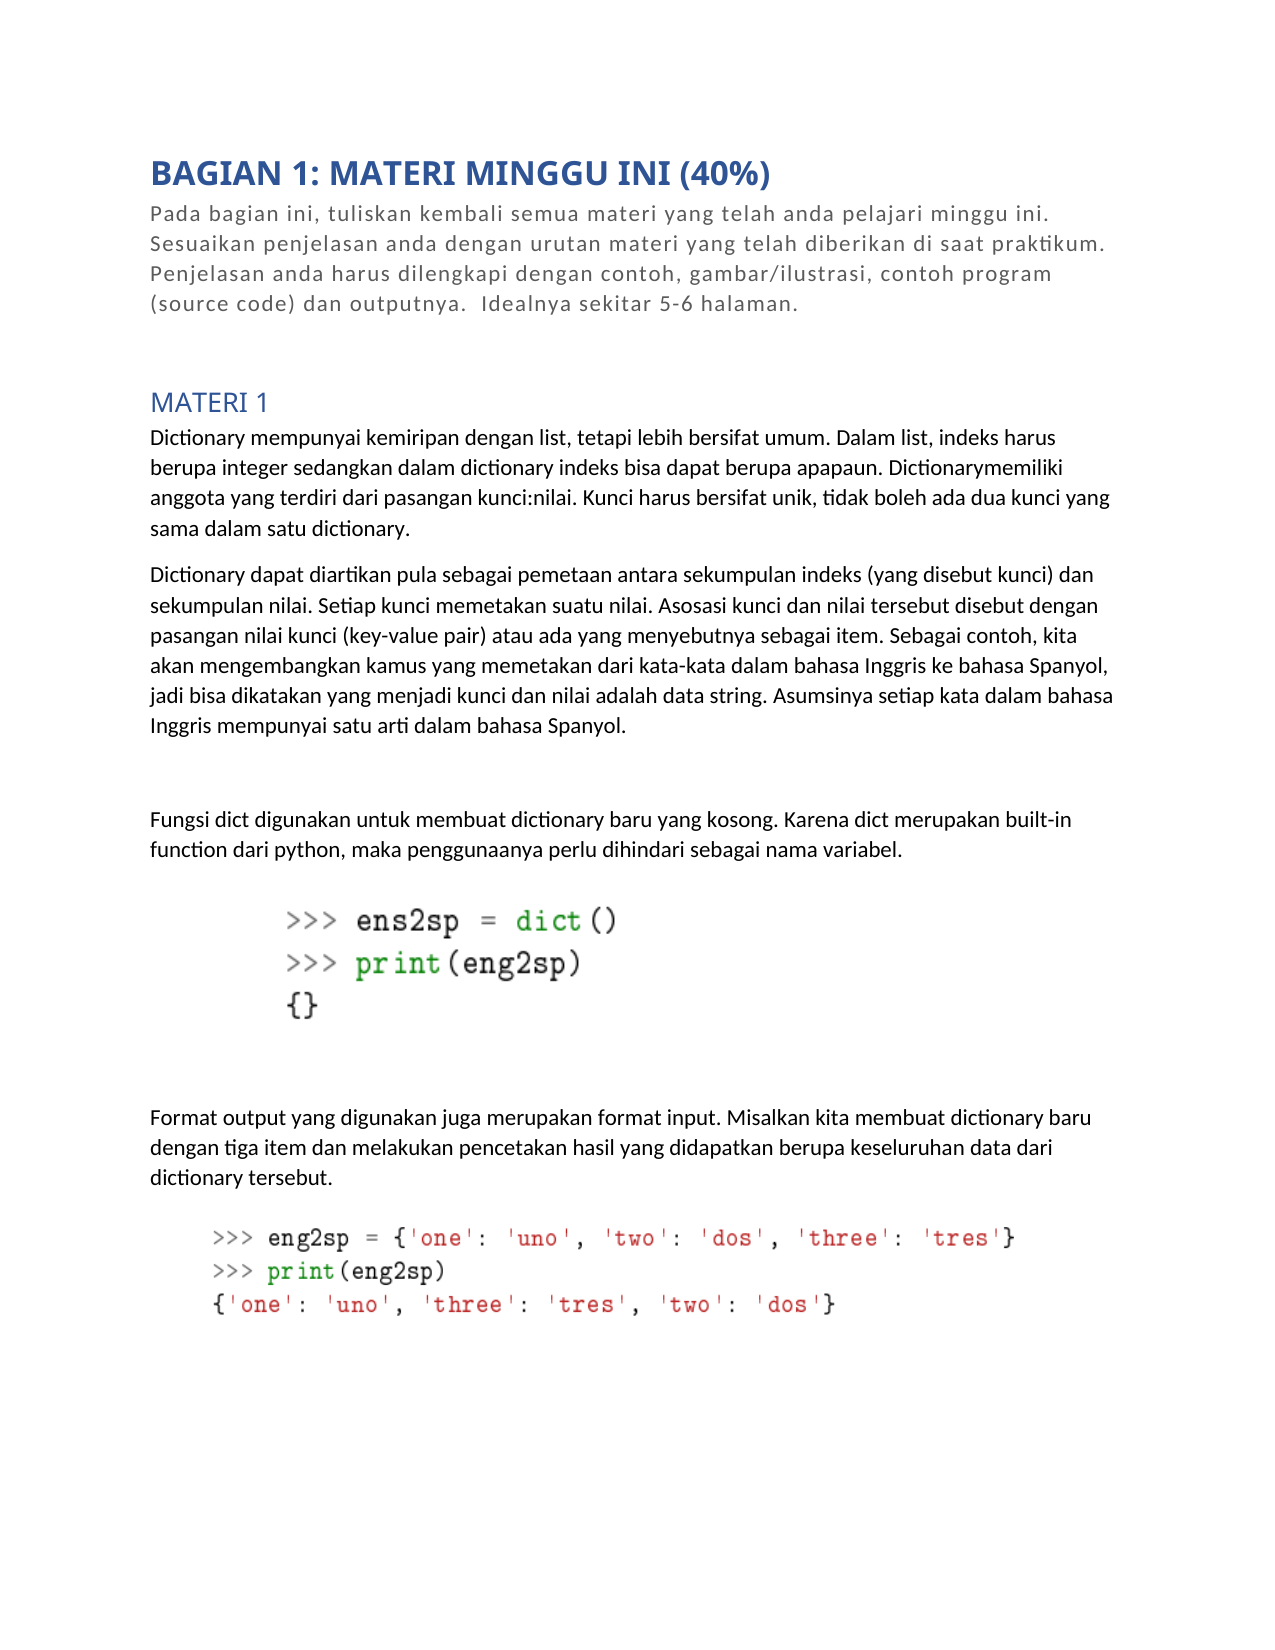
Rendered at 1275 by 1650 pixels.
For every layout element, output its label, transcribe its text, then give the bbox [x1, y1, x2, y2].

text Fungsi dict digunakan untuk membuat dictionary baru yang kosong. Karena dict merupakan built-in function dari python, maka penggunaanya perlu dihindari sebagai nama variabel. [150, 805, 1125, 864]
text Dictionary dapat diartikan pula sebagai pemetaan antara sekumpulan indeks (yang disebut kunci) dan sekumpulan nilai. Setiap kunci memetakan suatu nilai. Asosasi kunci dan nilai tersebut disebut dengan pasangan nilai kunci (key-value pair) atau ada yang menyebutnya sebagai item. Sebagai contoh, kita akan mengembangkan kamus yang memetakan dari kata-kata dalam bahasa Inggris ke bahasa Spanyol, jadi bisa dikatakan yang menjadi kunci dan nilai adalah data string. Asumsinya setiap kata dalam bahasa Inggris mempunyai satu arti dalam bahasa Spanyol. [150, 561, 1125, 740]
subtitle Pada bagian ini, tuliskan kembali semua materi yang telah anda pelajari minggu ini. Sesuaikan penjelasan anda dengan urutan materi yang telah diberikan di saat praktikum. Penjelasan anda harus dilengkapi dengan contoh, gambar/ilustrasi, contoh program (source code) dan outputnya. Idealnya sekitar 5-6 halaman. [150, 199, 1125, 318]
text Format output yang digunakan juga merupakan format input. Misalkan kita membuat dictionary baru dengan tiga item dan melakukan pencetakan hasil yang didapatkan berupa keseluruhan data dari dictionary tersebut. [150, 1103, 1125, 1191]
subtitle BAGIAN 1: MATERI MINGGU INI (40%) [150, 150, 1125, 195]
subtitle MATERI 1 [150, 383, 1125, 420]
picture [150, 1210, 1125, 1322]
picture [150, 882, 793, 1038]
text Dictionary mempunyai kemiripan dengan list, tetapi lebih bersifat umum. Dalam list, indeks harus berupa integer sedangkan dalam dictionary indeks bisa dapat berupa apapaun. Dictionarymemiliki anggota yang terdiri dari pasangan kunci:nilai. Kunci harus bersifat unik, tidak boleh ada dua kunci yang sama dalam satu dictionary. [150, 423, 1125, 542]
